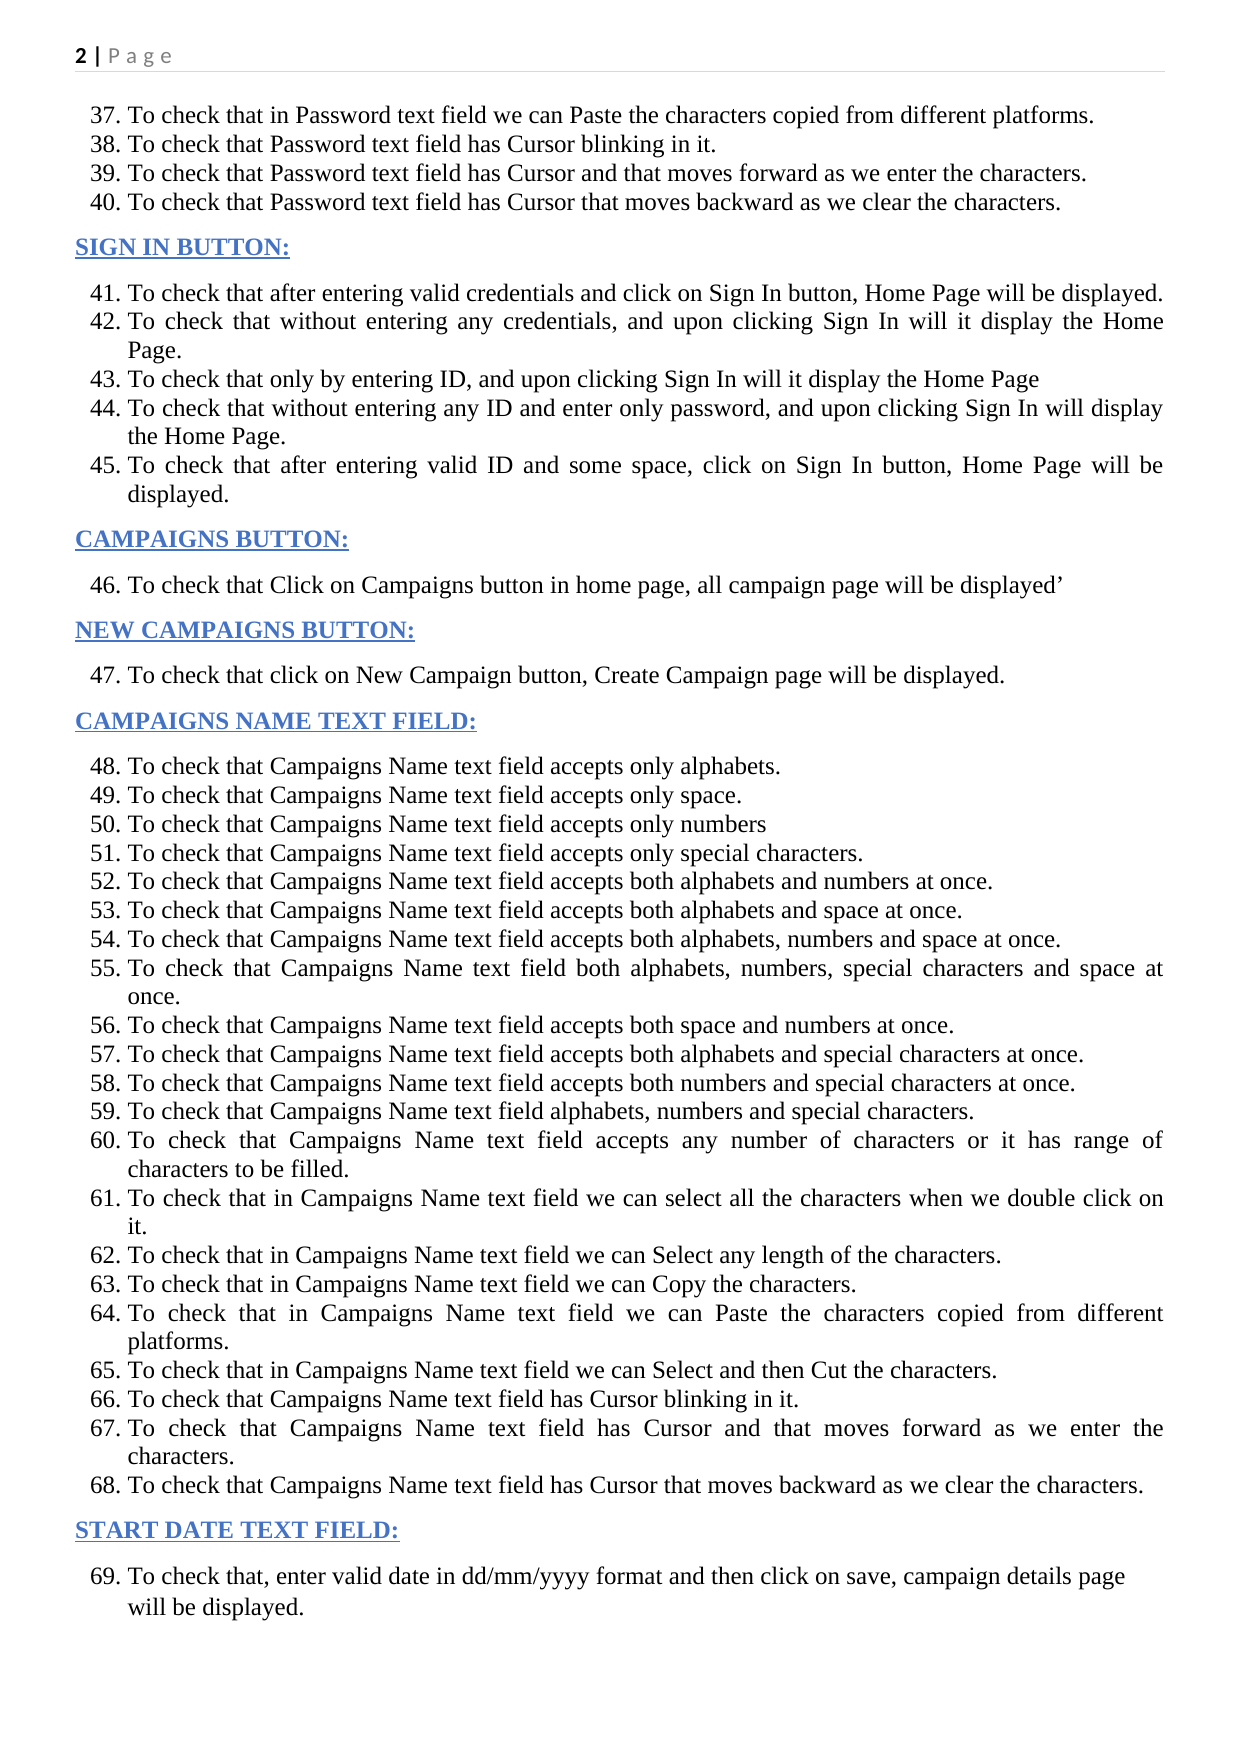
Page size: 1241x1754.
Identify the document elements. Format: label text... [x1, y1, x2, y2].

list To check that without entering any credentials, and upon clicking Sign In will it display the Home Page. [90, 306, 1165, 364]
list To check that Campaigns Name text field alphabets, numbers and special characters. [90, 1096, 1165, 1125]
list To check that Campaigns Name text field accepts both alphabets and space at once. [90, 895, 1165, 924]
list To check that without entering any ID and enter only password, and upon clicking Sign In will display the Home Page. [90, 393, 1165, 450]
list To check that Campaigns Name text field accepts only numbers [90, 809, 1165, 838]
list To check that in Campaigns Name text field we can select all the characters when we double click on it. [90, 1183, 1165, 1240]
list To check that, enter valid date in dd/mm/yyyy format and then click on save, campaign details page will be displayed. [90, 1561, 1165, 1621]
list To check that Campaigns Name text field accepts only special characters. [90, 838, 1165, 866]
list To check that Password text field has Cursor and that moves forward as we enter the characters. [90, 158, 1165, 187]
list To check that Campaigns Name text field accepts both space and numbers at once. [90, 1010, 1165, 1039]
text NEW CAMPAIGNS BUTTON: [75, 615, 1165, 644]
list To check that Campaigns Name text field accepts only alphabets. [90, 751, 1165, 780]
list To check that Campaigns Name text field accepts both alphabets and numbers at once. [90, 866, 1165, 895]
list To check that in Campaigns Name text field we can Copy the characters. [90, 1269, 1165, 1298]
list To check that Campaigns Name text field accepts both numbers and special characters at once. [90, 1068, 1165, 1096]
list To check that Click on Campaigns button in home page, all campaign page will be displayed’ [90, 570, 1165, 598]
list To check that Campaigns Name text field accepts both alphabets and special characters at once. [90, 1039, 1165, 1068]
list To check that Campaigns Name text field has Cursor that moves backward as we clear the characters. [90, 1470, 1165, 1499]
list To check that after entering valid credentials and click on Sign In button, Home Page will be displayed. [90, 278, 1165, 306]
list To check that only by entering ID, and upon clicking Sign In will it display the Home Page [90, 364, 1165, 393]
text SIGN IN BUTTON: [75, 232, 1165, 261]
text CAMPAIGNS BUTTON: [75, 524, 1165, 553]
list To check that in Campaigns Name text field we can Select any length of the characters. [90, 1240, 1165, 1269]
list To check that in Campaigns Name text field we can Select and then Cut the characters. [90, 1355, 1165, 1384]
list To check that Password text field has Cursor that moves backward as we clear the characters. [90, 187, 1165, 216]
list To check that Campaigns Name text field accepts any number of characters or it has range of characters to be filled. [90, 1125, 1165, 1183]
list To check that in Password text field we can Paste the characters copied from different platforms. [90, 101, 1165, 129]
list To check that Campaigns Name text field both alphabets, numbers, special characters and space at once. [90, 953, 1165, 1010]
list To check that Campaigns Name text field accepts only space. [90, 780, 1165, 809]
list To check that Campaigns Name text field has Cursor blinking in it. [90, 1384, 1165, 1413]
list To check that in Campaigns Name text field we can Paste the characters copied from different platforms. [90, 1298, 1165, 1355]
list To check that Campaigns Name text field has Cursor and that moves forward as we enter the characters. [90, 1413, 1165, 1470]
text START DATE TEXT FIELD: [75, 1516, 1165, 1544]
list To check that click on New Campaign button, Create Campaign page will be displayed. [90, 661, 1165, 689]
list To check that after entering valid ID and some space, click on Sign In button, Home Page will be displayed. [90, 450, 1165, 508]
list To check that Password text field has Cursor blinking in it. [90, 129, 1165, 158]
text CAMPAIGNS NAME TEXT FIELD: [75, 706, 1165, 735]
list To check that Campaigns Name text field accepts both alphabets, numbers and space at once. [90, 924, 1165, 953]
